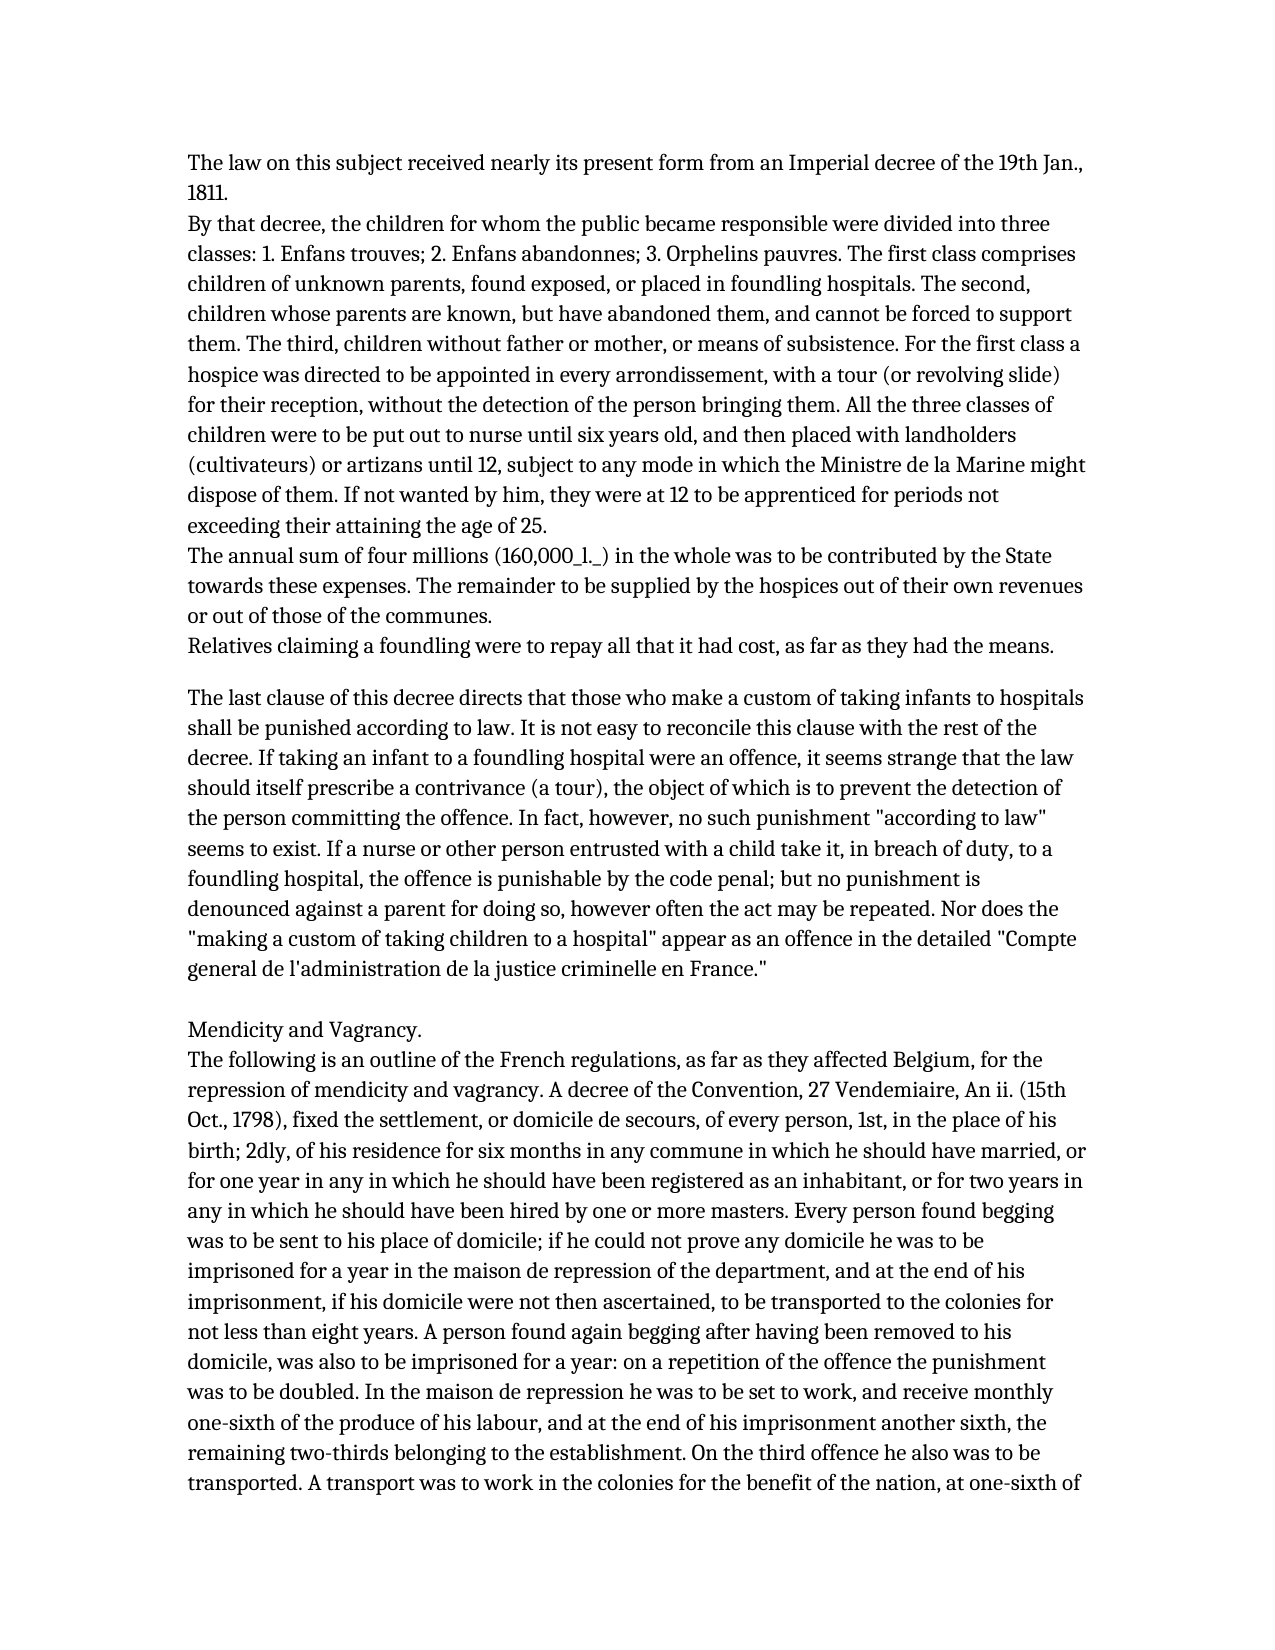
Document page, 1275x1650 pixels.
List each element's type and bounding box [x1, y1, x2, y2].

text [187, 150, 1087, 660]
text [187, 684, 1087, 1496]
